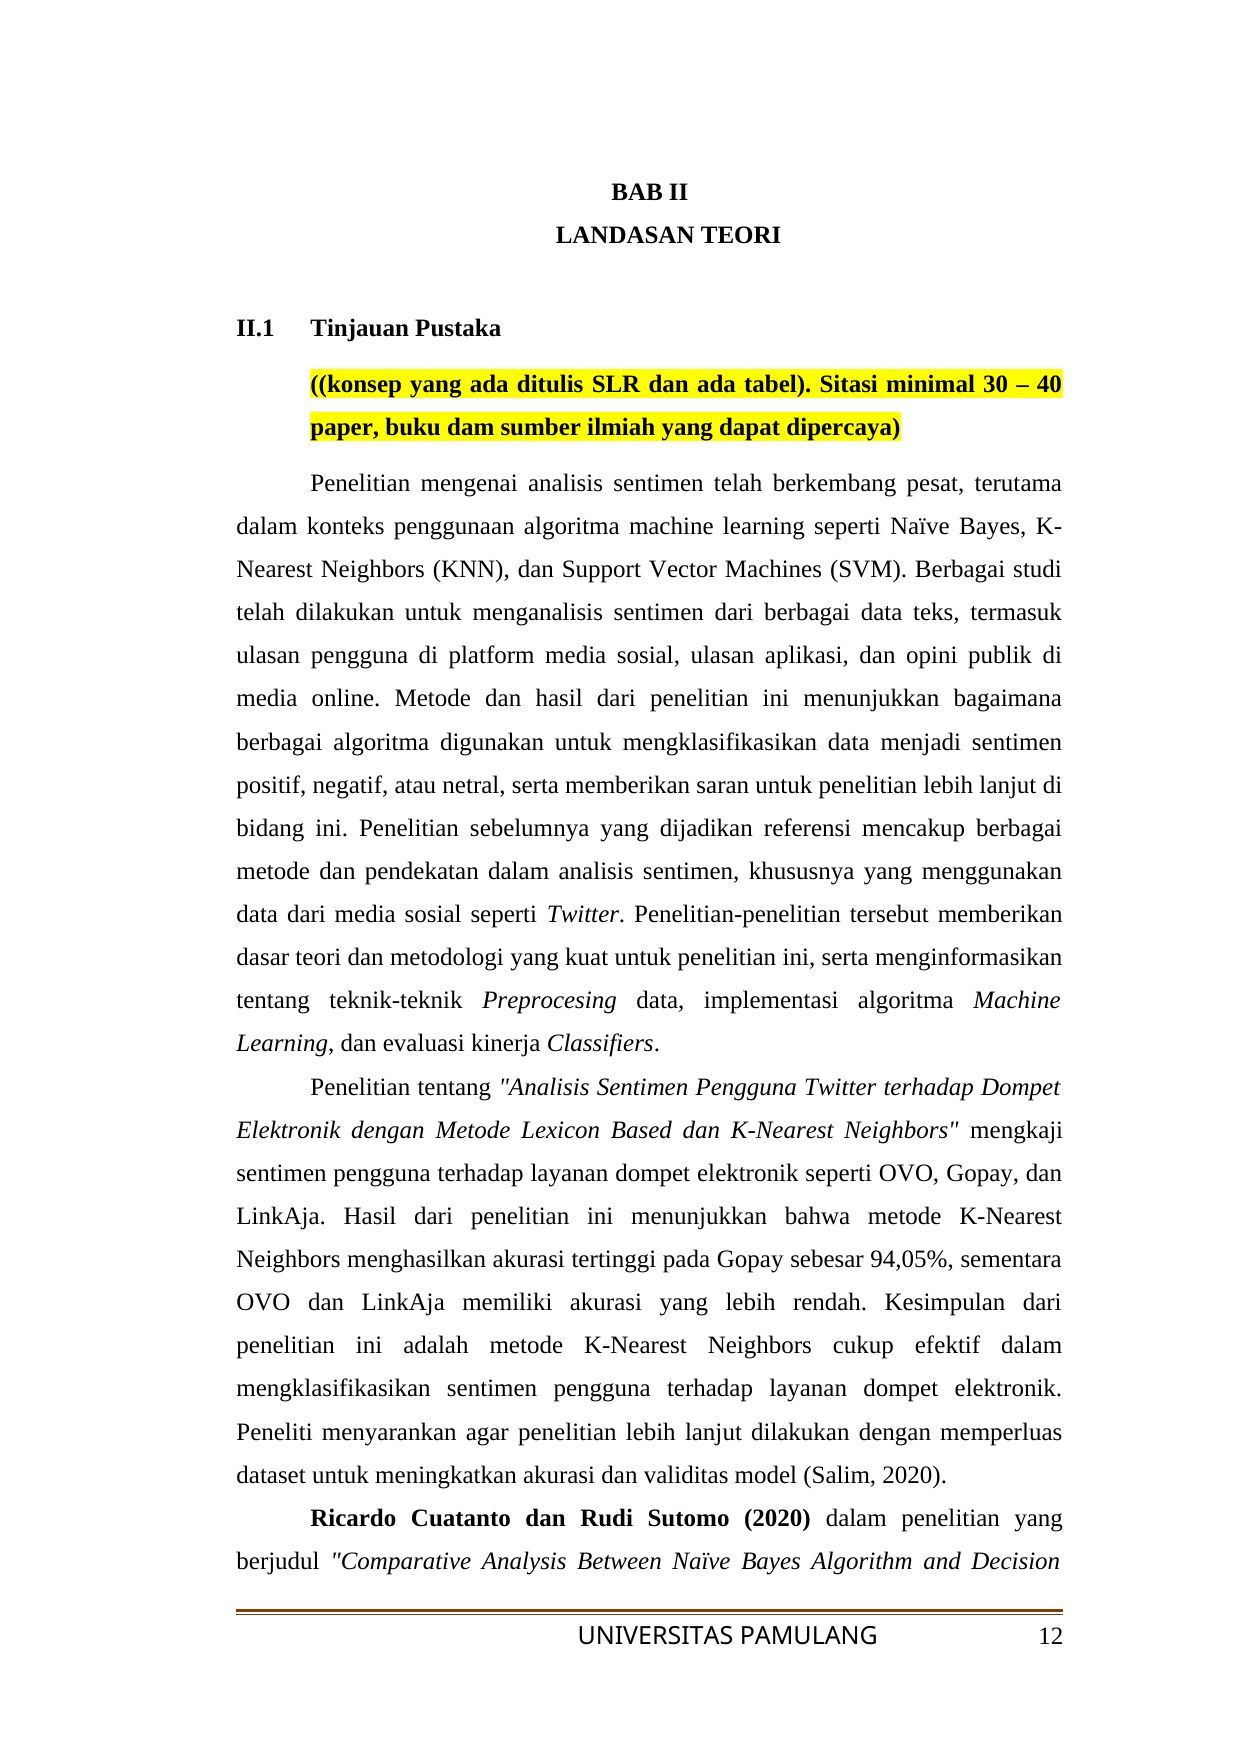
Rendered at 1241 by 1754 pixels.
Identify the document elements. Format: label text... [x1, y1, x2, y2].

text Penelitian tentang "Analisis Sentimen Pengguna Twitter terhadap Dompet Elektronik dengan Metode Lexicon Based dan K-Nearest Neighbors" mengkaji sentimen pengguna terhadap layanan dompet elektronik seperti OVO, Gopay, dan LinkAja. Hasil dari penelitian ini menunjukkan bahwa metode K-Nearest Neighbors menghasilkan akurasi tertinggi pada Gopay sebesar 94,05%, sementara OVO dan LinkAja memiliki akurasi yang lebih rendah. Kesimpulan dari penelitian ini adalah metode K-Nearest Neighbors cukup efektif dalam mengklasifikasikan sentimen pengguna terhadap layanan dompet elektronik. Peneliti menyarankan agar penelitian lebih lanjut dilakukan dengan memperluas dataset untuk meningkatkan akurasi dan validitas model (Salim, 2020). [236, 1072, 1063, 1488]
list LANDASAN TEORI [236, 177, 1063, 249]
text Penelitian mengenai analisis sentimen telah berkembang pesat, terutama dalam konteks penggunaan algoritma machine learning seperti Naïve Bayes, K-Nearest Neighbors (KNN), dan Support Vector Machines (SVM). Berbagai studi telah dilakukan untuk menganalisis sentimen dari berbagai data teks, termasuk ulasan pengguna di platform media sosial, ulasan aplikasi, dan opini publik di media online. Metode dan hasil dari penelitian ini menunjukkan bagaimana berbagai algoritma digunakan untuk mengklasifikasikan data menjadi sentimen positif, negatif, atau netral, serta memberikan saran untuk penelitian lebih lanjut di bidang ini. Penelitian sebelumnya yang dijadikan referensi mencakup berbagai metode dan pendekatan dalam analisis sentimen, khususnya yang menggunakan data dari media sosial seperti Twitter. Penelitian-penelitian tersebut memberikan dasar teori dan metodologi yang kuat untuk penelitian ini, serta menginformasikan tentang teknik-teknik Preprocesing data, implementasi algoritma Machine Learning, dan evaluasi kinerja Classifiers. [236, 468, 1063, 1057]
text Tinjauan Pustaka [236, 313, 1063, 342]
list ((konsep yang ada ditulis SLR dan ada tabel). Sitasi minimal 30 – 40 paper, buku dam sumber ilmiah yang dapat dipercaya) [310, 398, 1063, 441]
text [236, 1503, 1063, 1575]
